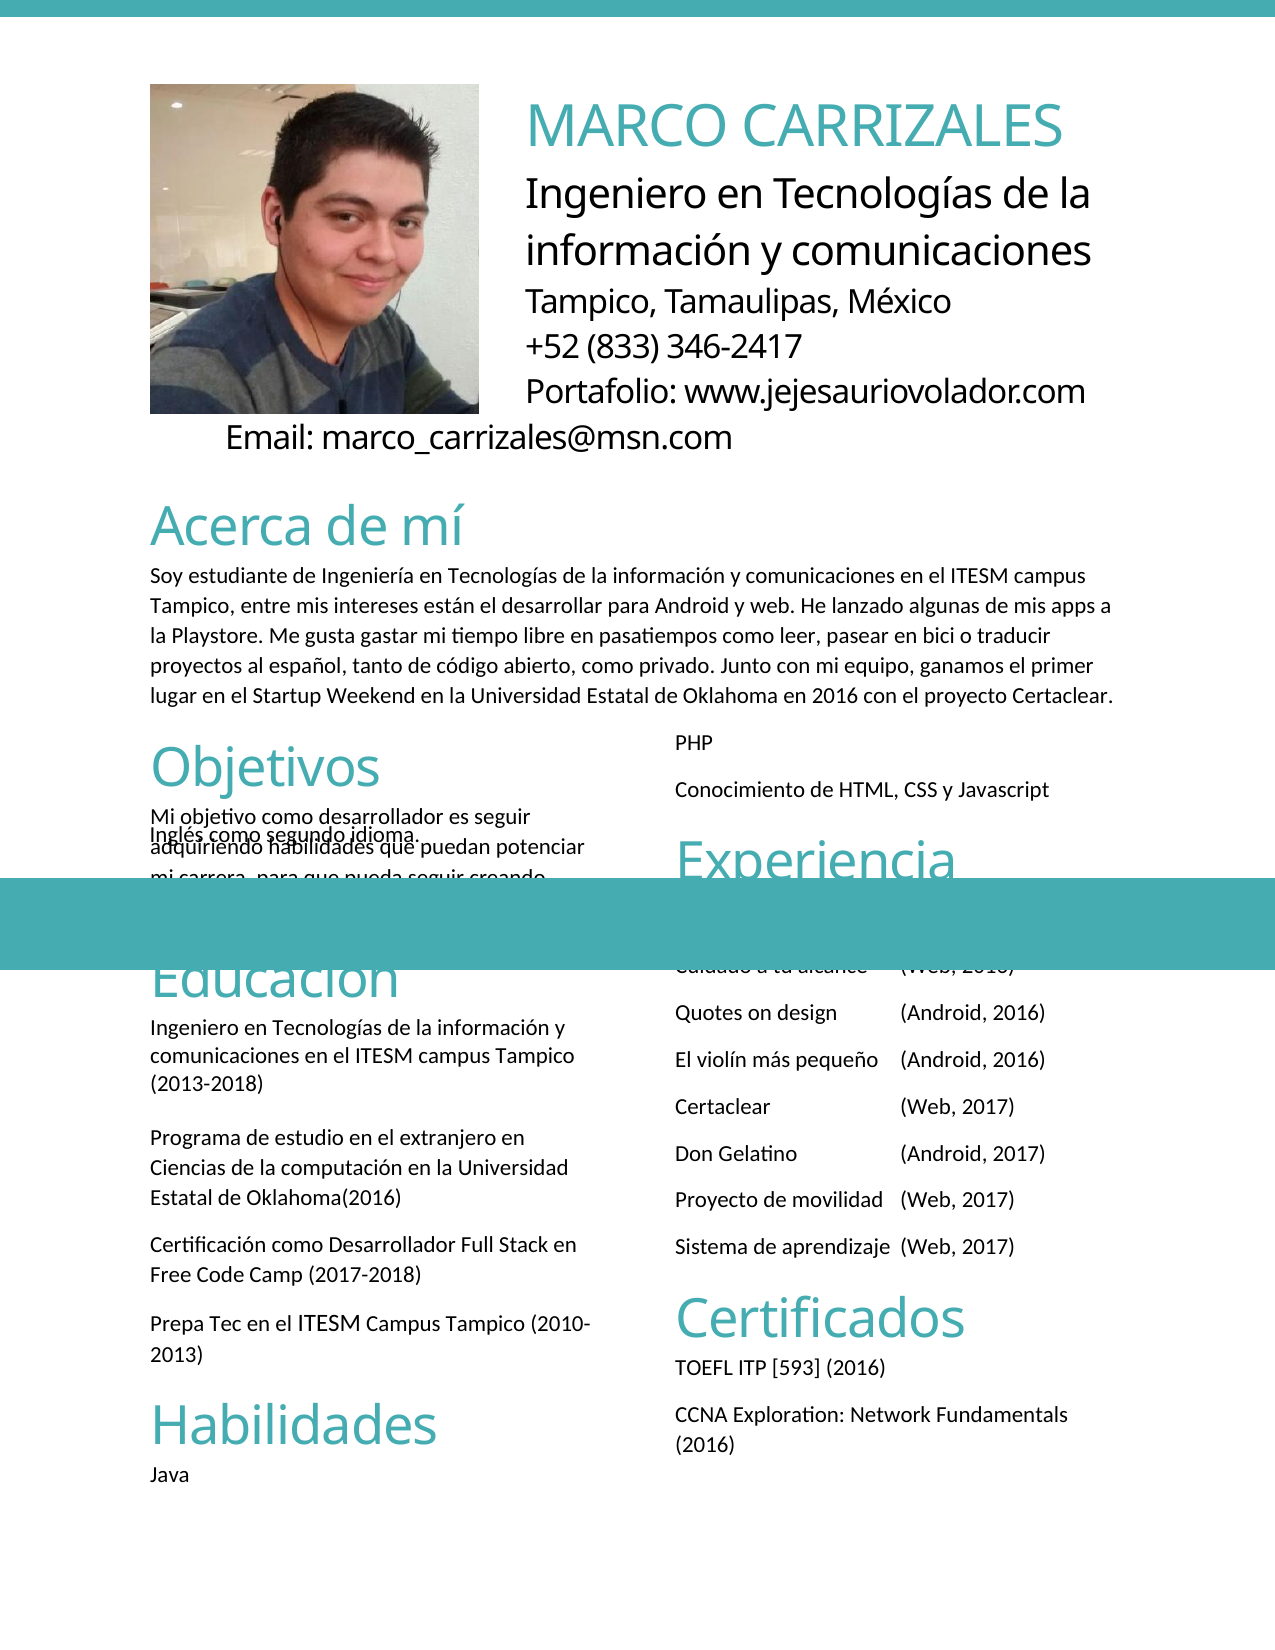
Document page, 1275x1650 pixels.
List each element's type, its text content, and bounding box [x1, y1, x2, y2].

title Experiencia [675, 822, 1125, 878]
text Java [150, 1460, 600, 1488]
title Portafolio: www.jejesauriovolador.com [479, 368, 1125, 414]
title Ingeniero en Tecnologías de la información y comunicaciones en el ITESM campus Tampico (2013-2018) [150, 1013, 600, 1098]
text Don Gelatino (Android, 2017) [675, 1139, 1125, 1167]
title Habilidades [150, 1387, 600, 1460]
text El violín más pequeño (Android, 2016) [675, 1045, 1125, 1073]
text Certificación como Desarrollador Full Stack en Free Code Camp (2017-2018) [150, 1230, 600, 1288]
title +52 (833) 346-2417 [479, 323, 1125, 368]
text Sistema de aprendizaje (Web, 2017) [675, 1232, 1125, 1261]
text PHP [675, 728, 1125, 757]
title Ingeniero en Tecnologías de la información y comunicaciones [525, 164, 1125, 277]
title Objetivos [150, 728, 600, 802]
text Proyecto de movilidad (Web, 2017) [675, 1186, 1125, 1214]
text Soy estudiante de Ingeniería en Tecnologías de la información y comunicaciones en el ITESM campus Tampico, entre mis intereses están el desarrollar para Android y web. He lanzado algunas de mis apps a la Playstore. Me gusta gastar mi tiempo libre en pasatiempos como leer, pasear en bici o traducir proyectos al español, tanto de código abierto, como privado. Junto con mi equipo, ganamos el primer lugar en el Startup Weekend en la Universidad Estatal de Oklahoma en 2016 con el proyecto Certaclear. [150, 561, 1125, 710]
title Email: marco_carrizales@msn.com [150, 414, 1125, 459]
title Tampico, Tamaulipas, México [479, 277, 1125, 323]
text Programa de estudio en el extranjero en Ciencias de la computación en la Universidad Estatal de Oklahoma(2016) [150, 1123, 600, 1211]
title Acerca de mí [150, 487, 1125, 561]
text Quotes on design (Android, 2016) [675, 998, 1125, 1026]
text TOEFL ITP [593] (2016) [675, 1353, 1125, 1381]
title Certificados [675, 1279, 1125, 1353]
text CCNA Exploration: Network Fundamentals (2016) [675, 1400, 1125, 1458]
text Prepa Tec en el ITESM Campus Tampico (2010-2013) [150, 1307, 600, 1368]
title Educación [150, 970, 600, 1013]
text Conocimiento de HTML, CSS y Javascript [675, 775, 1125, 803]
text Mi objetivo como desarrollador es seguir adquiriendo habilidades que puedan potenciar mi carrera, para que pueda seguir creando código que alta calidad. [150, 802, 600, 878]
picture [150, 84, 479, 414]
title MARCO CARRIZALES [525, 84, 1125, 164]
text Certaclear (Web, 2017) [675, 1092, 1125, 1120]
